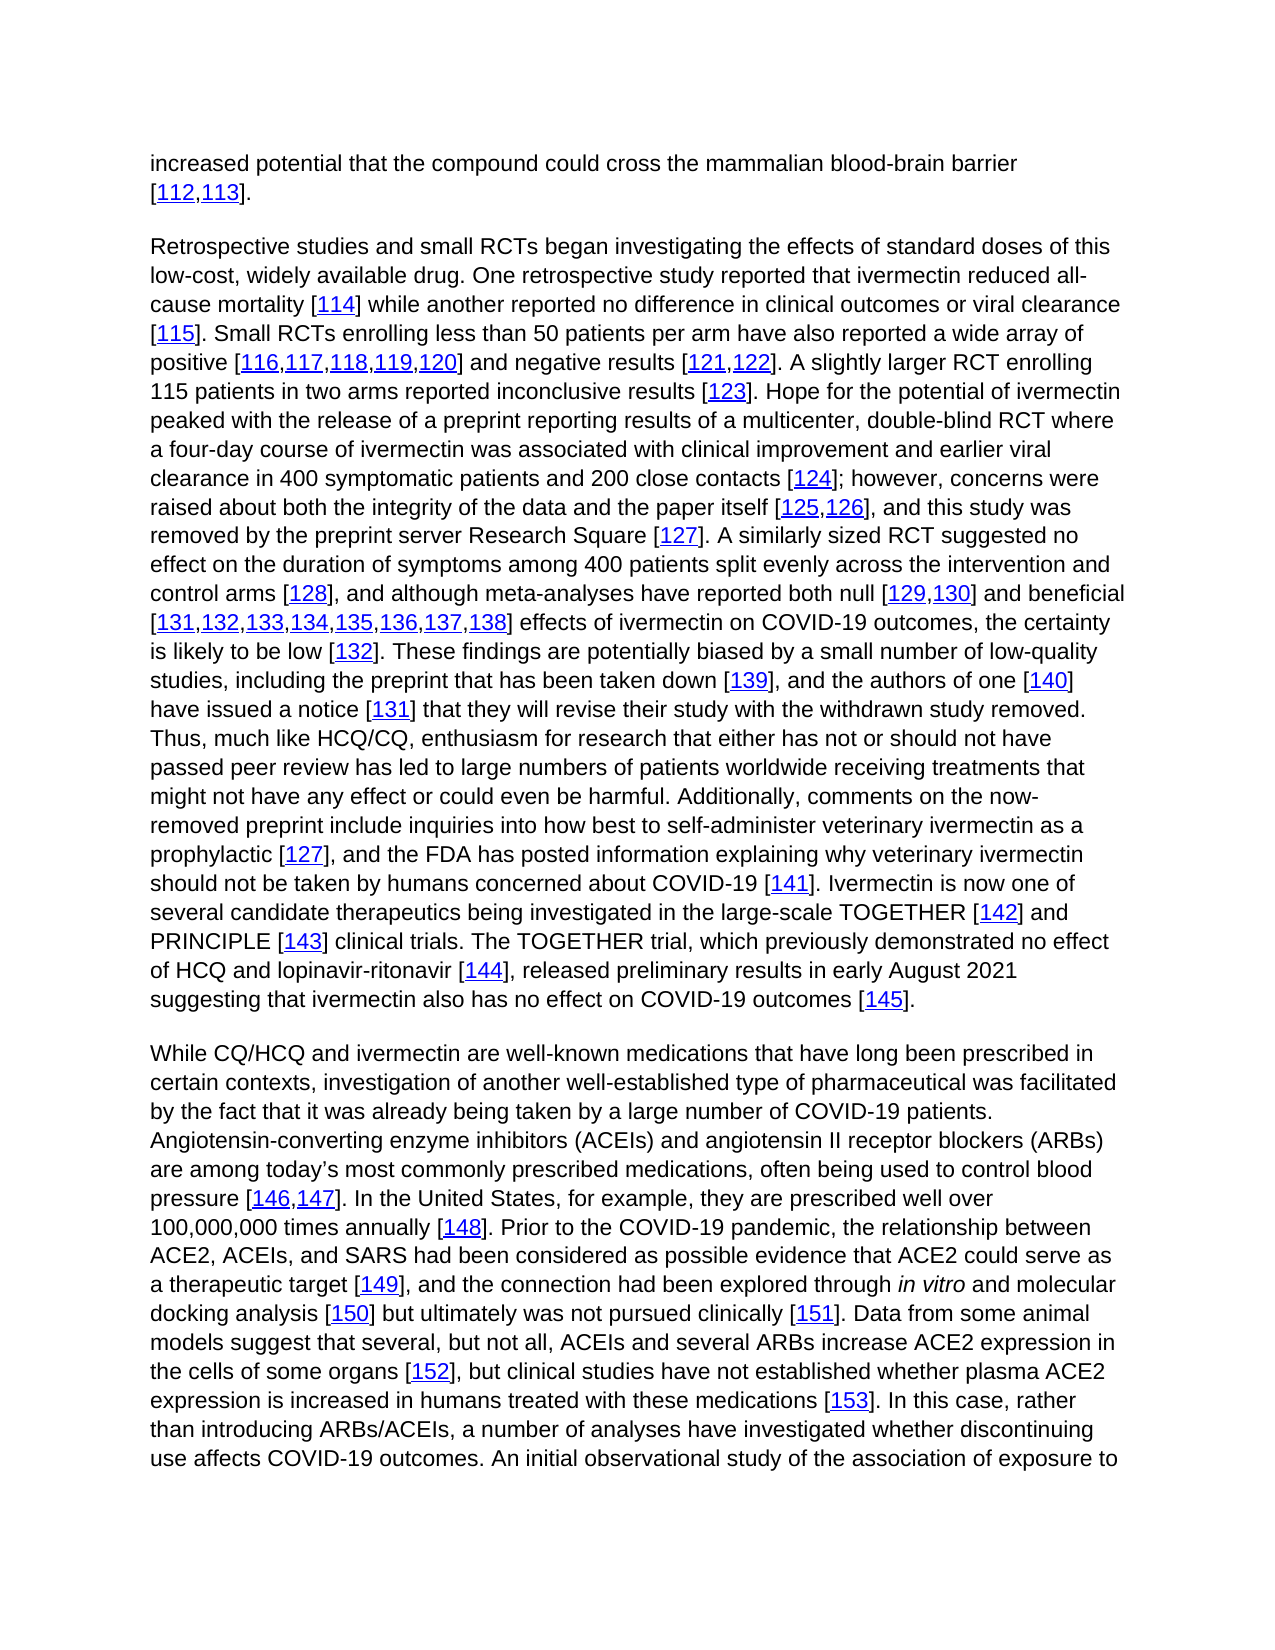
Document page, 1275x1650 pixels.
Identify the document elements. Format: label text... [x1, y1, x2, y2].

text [150, 150, 1125, 205]
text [150, 1040, 1125, 1472]
text Retrospective studies and small RCTs began investigating the effects of standard doses of this low-cost, widely available drug. One retrospective study reported that ivermectin reduced all-cause mortality [114] while another reported no difference in clinical outcomes or viral clearance [115]. Small RCTs enrolling less than 50 patients per arm have also reported a wide array of positive [116,117,118,119,120] and negative results [121,122]. A slightly larger RCT enrolling 115 patients in two arms reported inconclusive results [123]. Hope for the potential of ivermectin peaked with the release of a preprint reporting results of a multicenter, double-blind RCT where a four-day course of ivermectin was associated with clinical improvement and earlier viral clearance in 400 symptomatic patients and 200 close contacts [124]; however, concerns were raised about both the integrity of the data and the paper itself [125,126], and this study was removed by the preprint server Research Square [127]. A similarly sized RCT suggested no effect on the duration of symptoms among 400 patients split evenly across the intervention and control arms [128], and although meta-analyses have reported both null [129,130] and beneficial [131,132,133,134,135,136,137,138] effects of ivermectin on COVID-19 outcomes, the certainty is likely to be low [132]. These findings are potentially biased by a small number of low-quality studies, including the preprint that has been taken down [139], and the authors of one [140] have issued a notice [131] that they will revise their study with the withdrawn study removed. Thus, much like HCQ/CQ, enthusiasm for research that either has not or should not have passed peer review has led to large numbers of patients worldwide receiving treatments that might not have any effect or could even be harmful. Additionally, comments on the now-removed preprint include inquiries into how best to self-administer veterinary ivermectin as a prophylactic [127], and the FDA has posted information explaining why veterinary ivermectin should not be taken by humans concerned about COVID-19 [141]. Ivermectin is now one of several candidate therapeutics being investigated in the large-scale TOGETHER [142] and PRINCIPLE [143] clinical trials. The TOGETHER trial, which previously demonstrated no effect of HCQ and lopinavir-ritonavir [144], released preliminary results in early August 2021 suggesting that ivermectin also has no effect on COVID-19 outcomes [145]. [150, 233, 1125, 1012]
